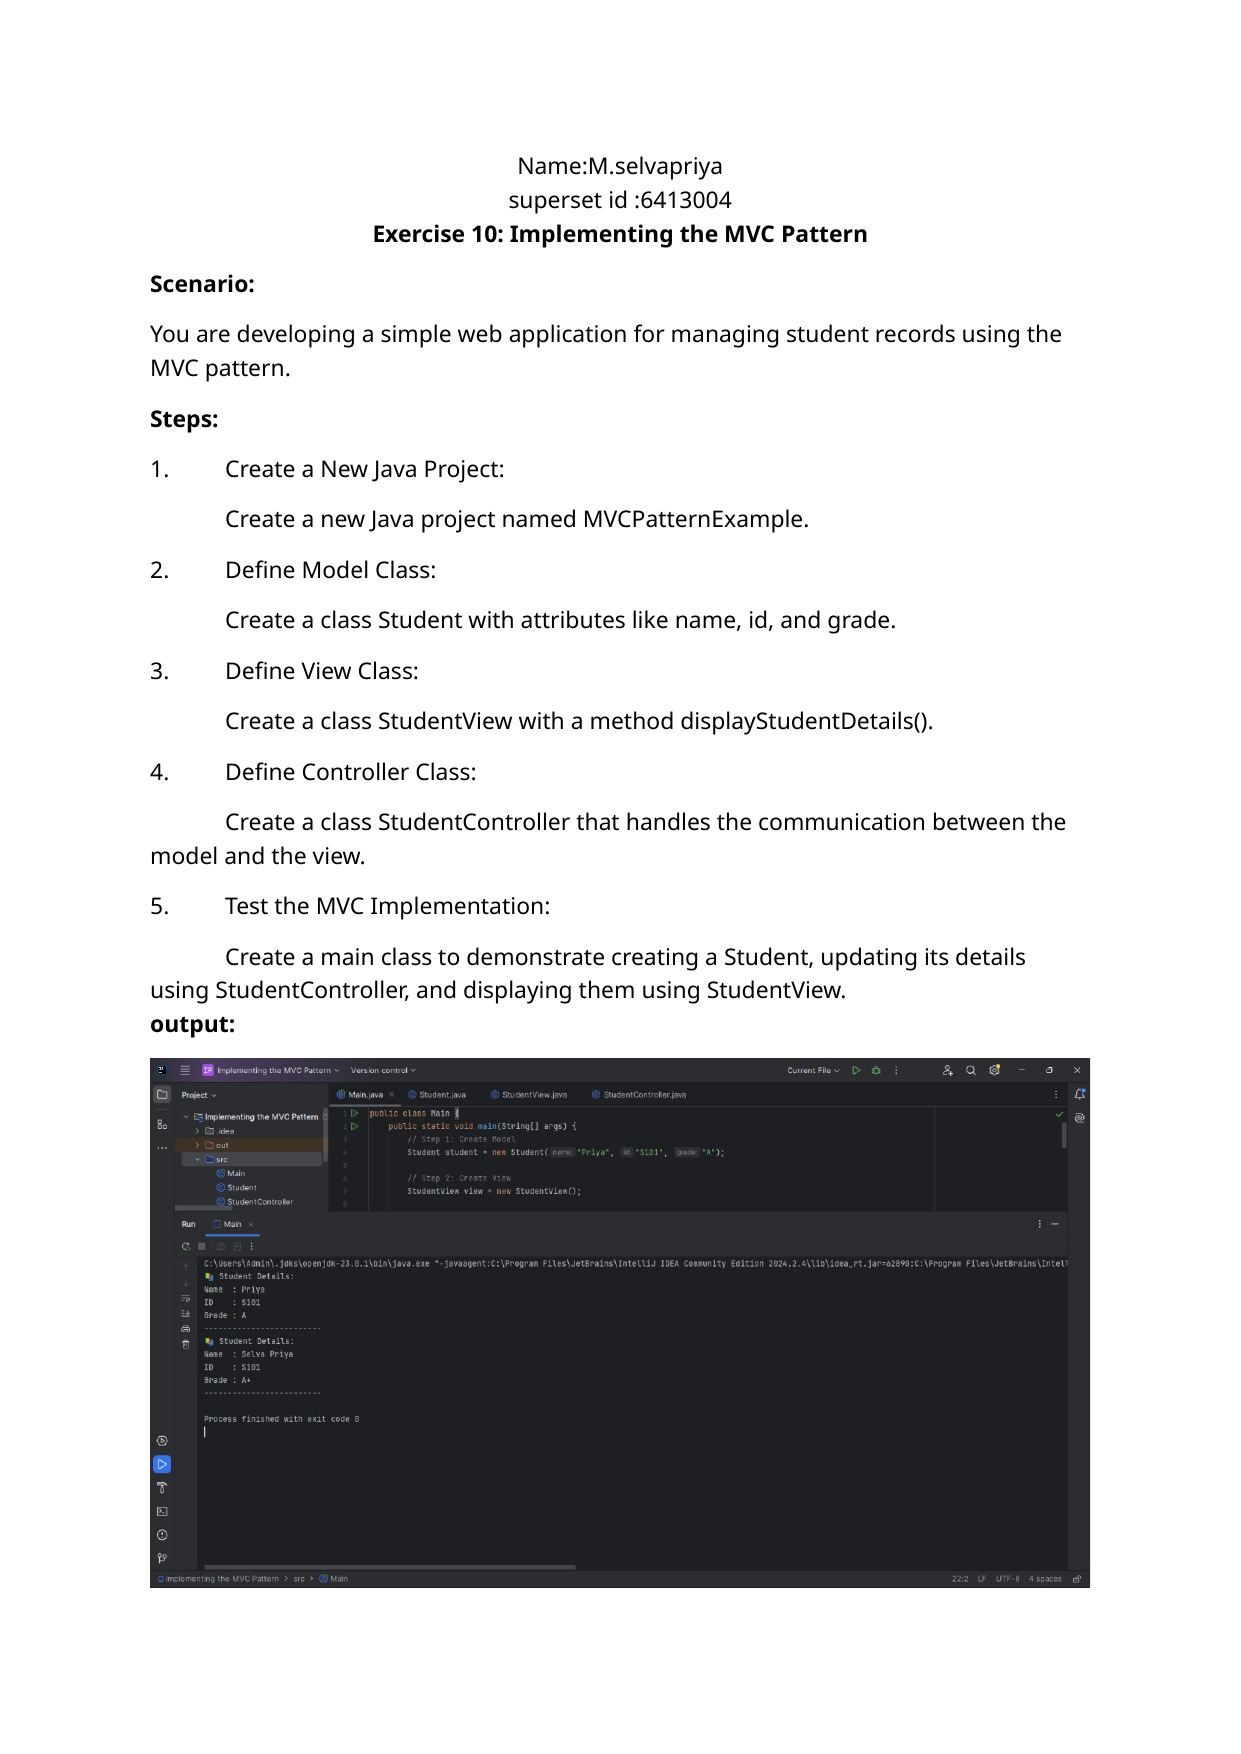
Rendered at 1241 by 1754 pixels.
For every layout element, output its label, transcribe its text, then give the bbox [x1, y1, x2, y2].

text Create a new Java project named MVCPatternExample. [150, 503, 1090, 534]
text Steps: [150, 402, 1090, 434]
text 1. Create a New Java Project: [150, 453, 1090, 484]
text 2. Define Model Class: [150, 554, 1090, 585]
text You are developing a simple web application for managing student records using the MVC pattern. [150, 318, 1090, 383]
text Create a class StudentController that handles the communication between the model and the view. [150, 806, 1090, 871]
text Create a class StudentView with a method displayStudentDetails(). [150, 705, 1090, 736]
text Name:M.selvapriya superset id :6413004 Exercise 10: Implementing the MVC Pattern [150, 150, 1090, 249]
picture [150, 1058, 1091, 1588]
text 4. Define Controller Class: [150, 755, 1090, 787]
text Scenario: [150, 268, 1090, 299]
text Create a main class to demonstrate creating a Student, updating its details using StudentController, and displaying them using StudentView. output: [150, 940, 1090, 1039]
text Create a class Student with attributes like name, id, and grade. [150, 604, 1090, 635]
text 5. Test the MVC Implementation: [150, 890, 1090, 921]
text 3. Define View Class: [150, 654, 1090, 686]
